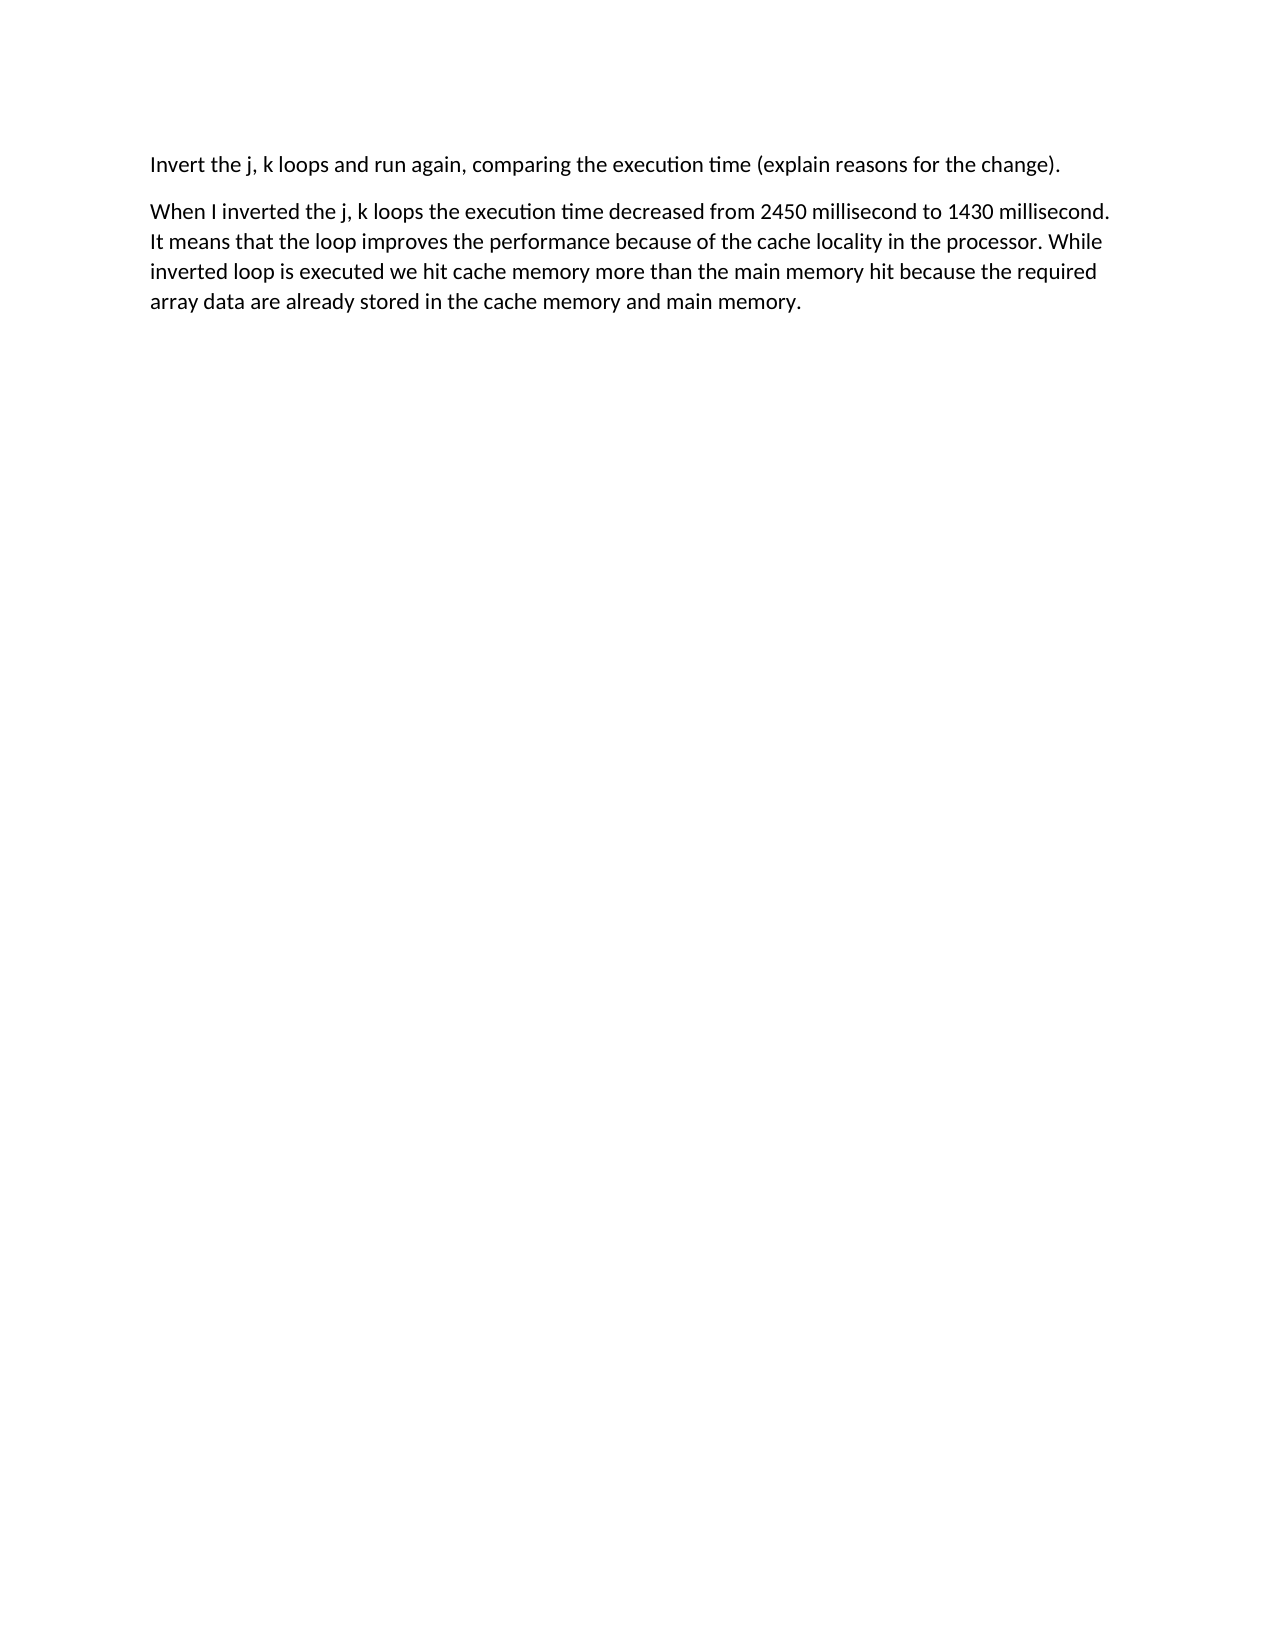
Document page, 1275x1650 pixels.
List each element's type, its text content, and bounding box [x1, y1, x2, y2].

text When I inverted the j, k loops the execution time decreased from 2450 millisecond to 1430 millisecond. It means that the loop improves the performance because of the cache locality in the processor. While inverted loop is executed we hit cache memory more than the main memory hit because the required array data are already stored in the cache memory and main memory. [150, 197, 1125, 316]
text Invert the j, k loops and run again, comparing the execution time (explain reasons for the change). [150, 150, 1125, 178]
